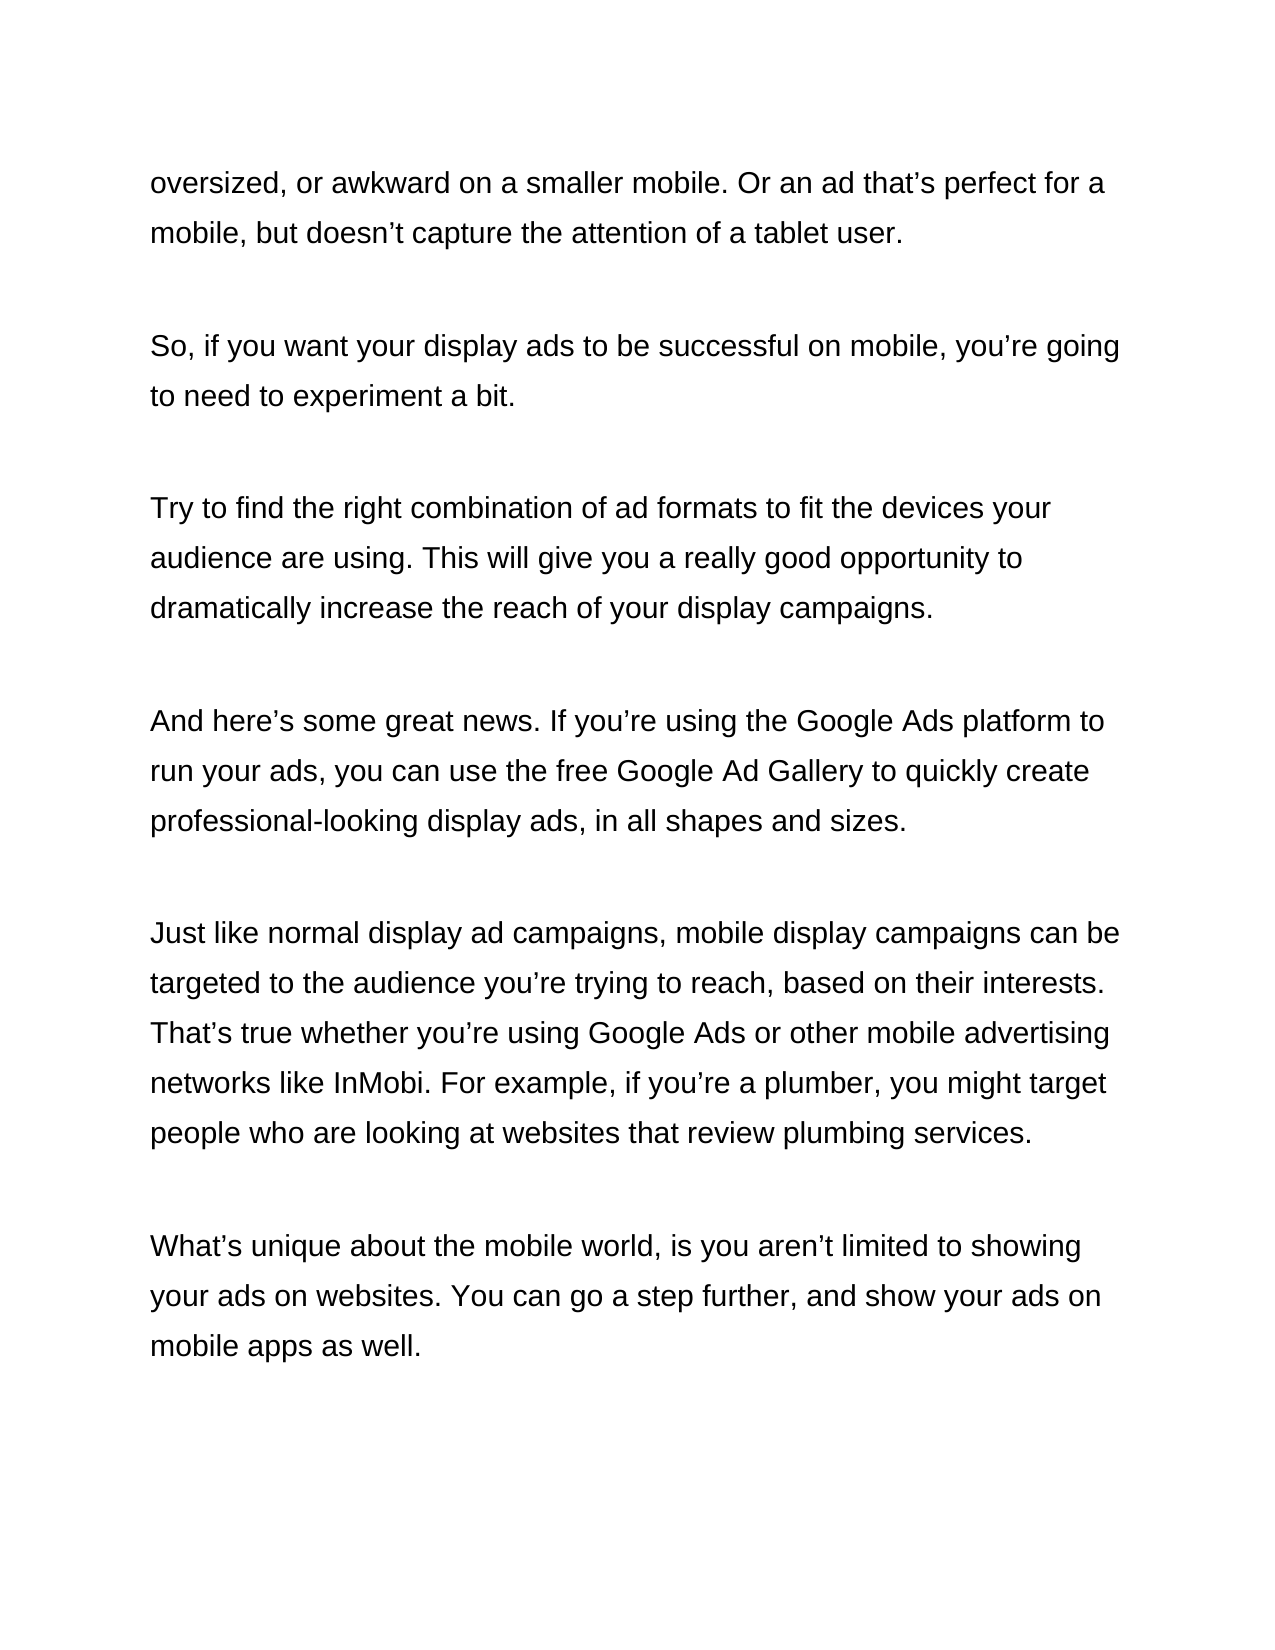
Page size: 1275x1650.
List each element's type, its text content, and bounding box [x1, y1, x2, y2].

text What’s unique about the mobile world, is you aren’t limited to showing your ads on websites. You can go a step further, and show your ads on mobile apps as well. [150, 1212, 1125, 1362]
text And here’s some great news. If you’re using the Google Ads platform to run your ads, you can use the free Google Ad Gallery to quickly create professional-looking display ads, in all shapes and sizes. [150, 687, 1125, 837]
text So, if you want your display ads to be successful on mobile, you’re going to need to experiment a bit. [150, 312, 1125, 412]
text Try to find the right combination of ad formats to fit the devices your audience are using. This will give you a really good opportunity to dramatically increase the reach of your display campaigns. [150, 475, 1125, 625]
text Just like normal display ad campaigns, mobile display campaigns can be targeted to the audience you’re trying to reach, based on their interests. That’s true whether you’re using Google Ads or other mobile advertising networks like InMobi. For example, if you’re a plumber, you might target people who are looking at websites that review plumbing services. [150, 900, 1125, 1150]
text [150, 150, 1125, 250]
